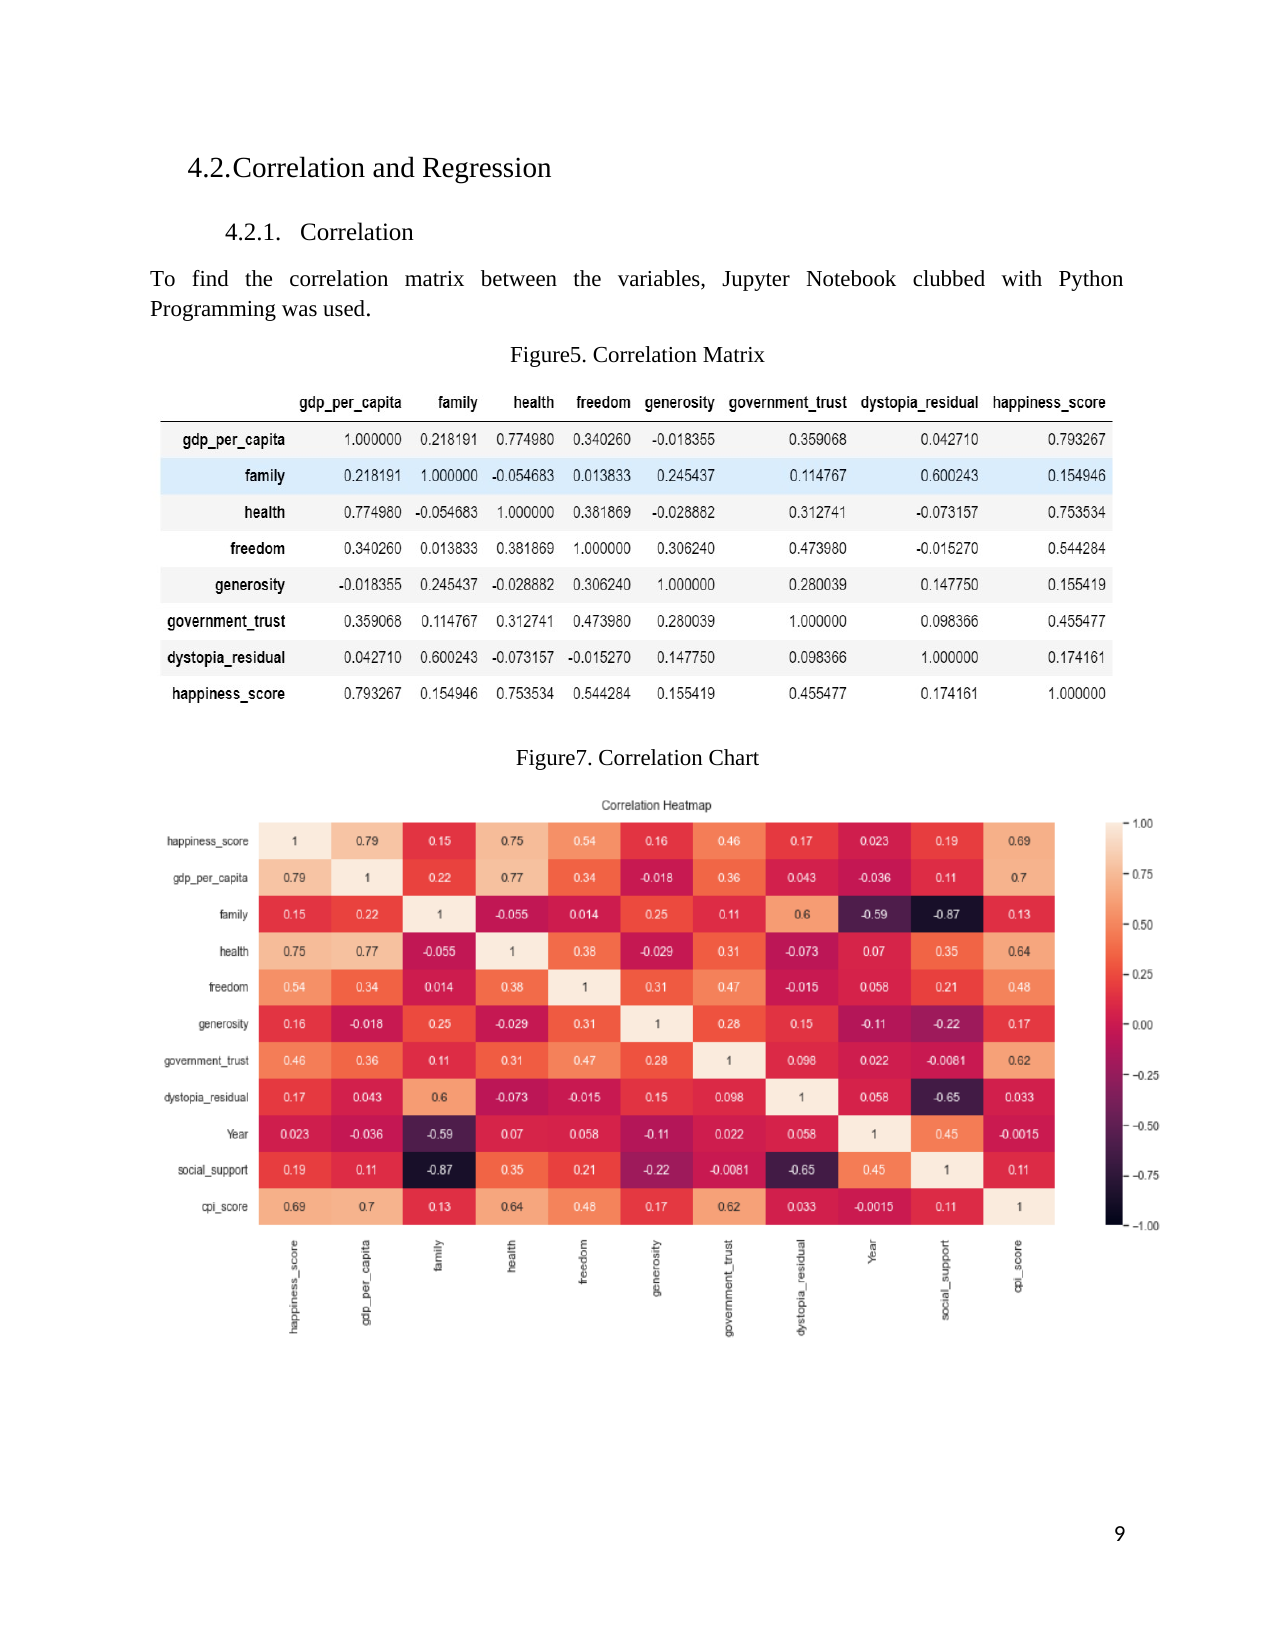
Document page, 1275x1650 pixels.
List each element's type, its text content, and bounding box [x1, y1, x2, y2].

picture [150, 788, 1169, 1347]
text Figure5. Correlation Matrix [150, 341, 1125, 368]
list Correlation and Regression [187, 150, 1125, 183]
text To find the correlation matrix between the variables, Jupyter Notebook clubbed with Python Programming was used. [150, 265, 1125, 322]
list Correlation [225, 217, 1125, 246]
picture [150, 386, 1125, 725]
text Figure7. Correlation Chart [150, 744, 1125, 770]
